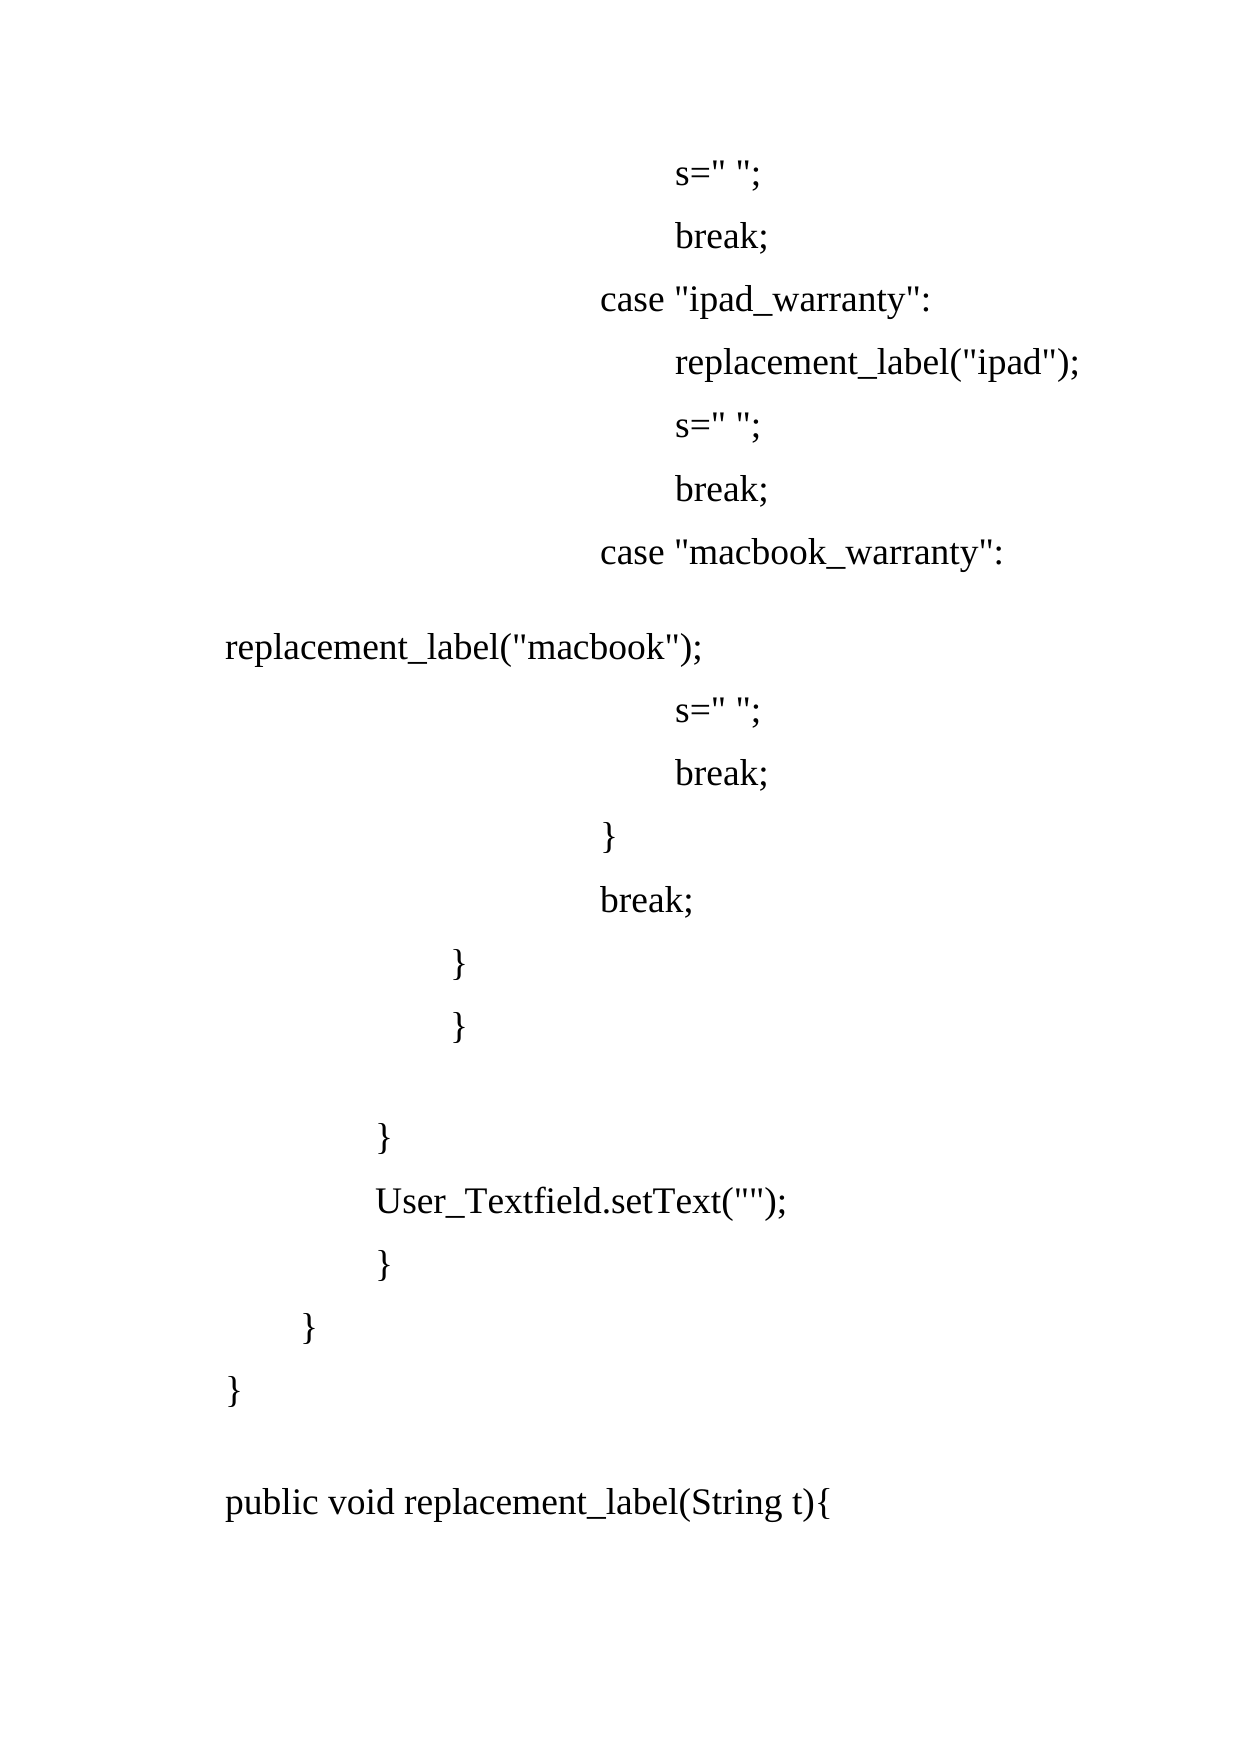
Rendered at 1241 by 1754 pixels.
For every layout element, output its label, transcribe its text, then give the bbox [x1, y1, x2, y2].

text } [150, 1241, 1090, 1284]
text } [150, 1003, 1090, 1047]
text User_Textfield.setText(""); [150, 1178, 1090, 1221]
text s=" "; [150, 687, 1090, 730]
text public void replacement_label(String t){ [150, 1479, 1090, 1522]
text } [150, 1368, 1090, 1411]
text break; [150, 213, 1090, 256]
text } [150, 1115, 1090, 1158]
text } [150, 940, 1090, 983]
text break; [150, 751, 1090, 794]
text } [150, 1304, 1090, 1348]
text case "ipad_warranty": [150, 276, 1090, 319]
text replacement_label("macbook"); [150, 593, 1090, 667]
text break; [150, 466, 1090, 509]
text } [150, 814, 1090, 857]
text s=" "; [150, 403, 1090, 446]
text break; [150, 877, 1090, 920]
text replacement_label("ipad"); [150, 340, 1090, 383]
text s=" "; [150, 150, 1090, 193]
text case "macbook_warranty": [150, 529, 1090, 572]
